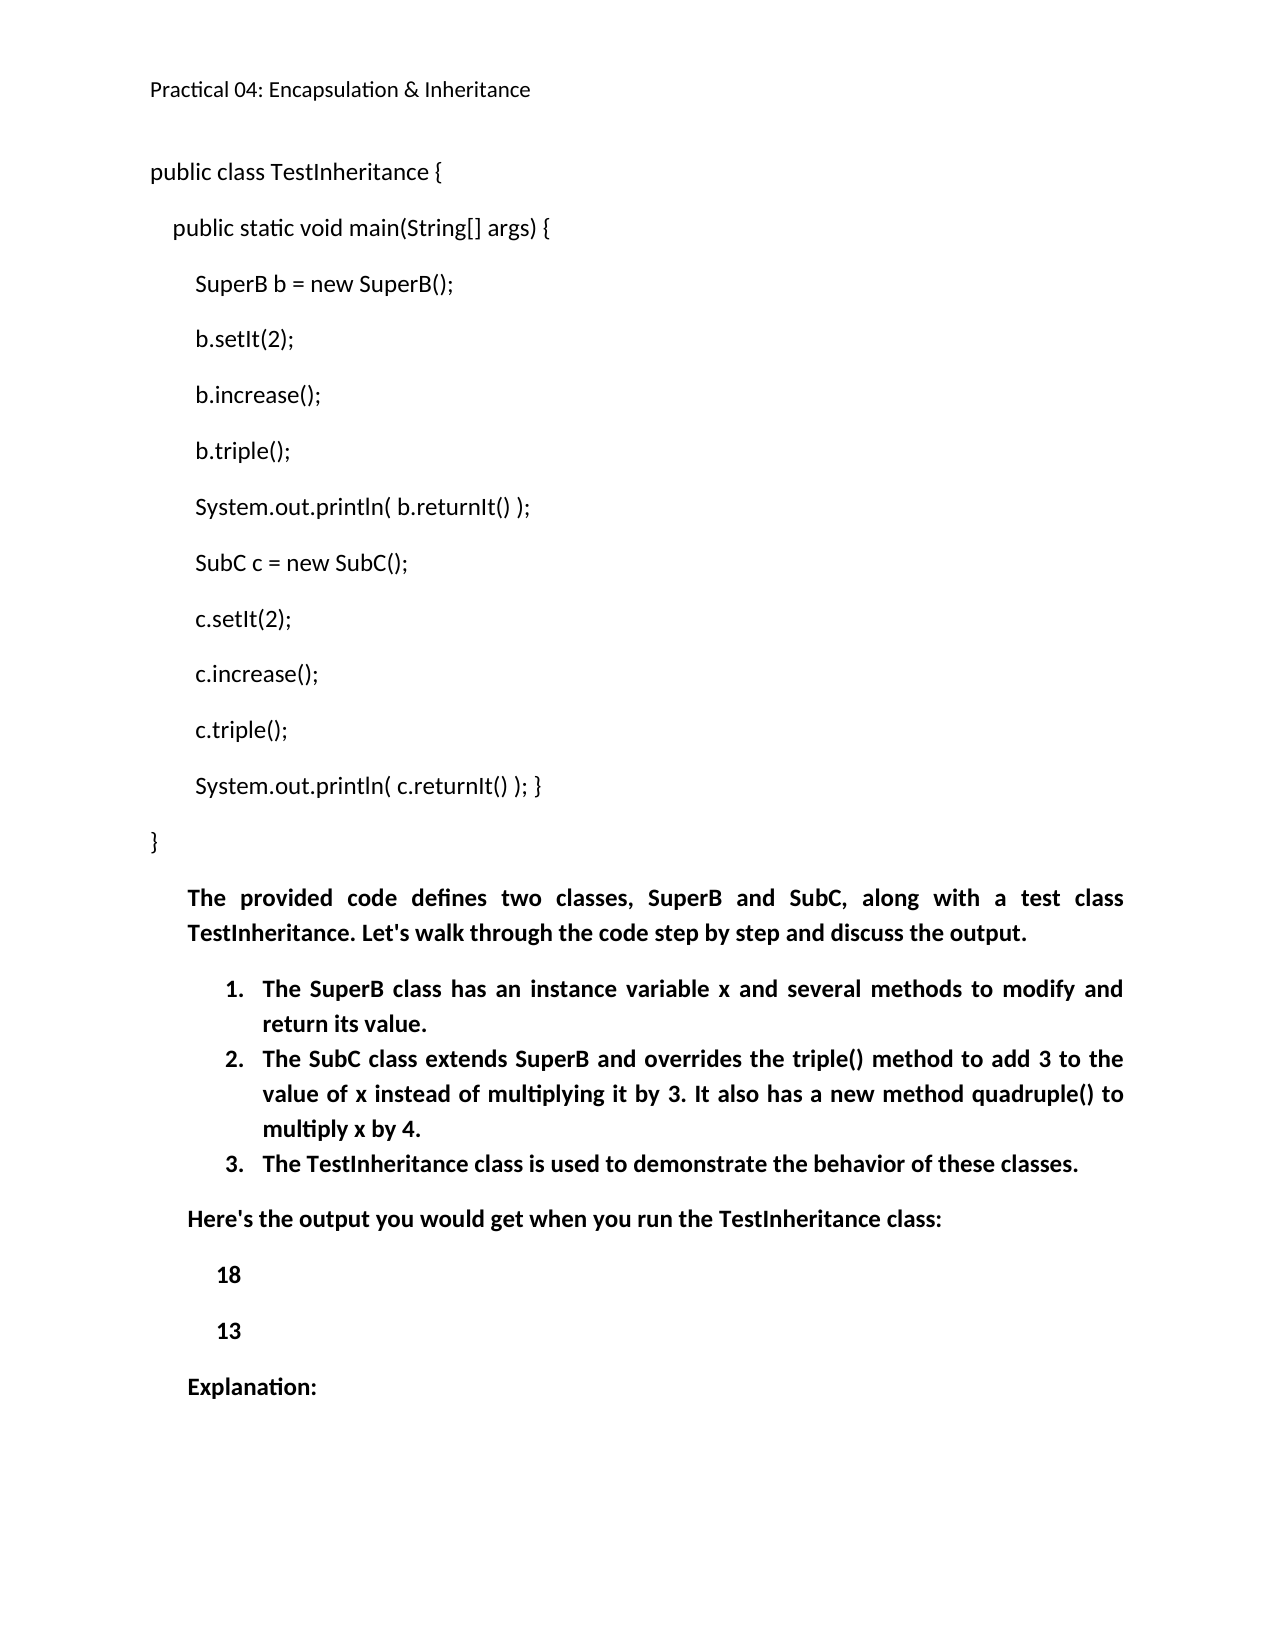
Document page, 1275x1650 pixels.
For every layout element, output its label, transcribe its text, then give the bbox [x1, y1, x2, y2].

text public static void main(String[] args) { [150, 212, 1125, 242]
text c.setIt(2); [150, 603, 1125, 633]
text 18 [187, 1259, 1125, 1290]
text System.out.println( c.returnIt() ); } [150, 770, 1125, 801]
text SubC c = new SubC(); [150, 547, 1125, 577]
text b.increase(); [150, 379, 1125, 410]
text The provided code defines two classes, SuperB and SubC, along with a test class TestInheritance. Let's walk through the code step by step and discuss the output. [187, 882, 1125, 947]
text 13 [187, 1315, 1125, 1346]
text c.increase(); [150, 658, 1125, 689]
text c.triple(); [150, 714, 1125, 745]
list The TestInheritance class is used to demonstrate the behavior of these classes. [225, 1148, 1125, 1178]
text } [150, 826, 1125, 857]
text System.out.println( b.returnIt() ); [150, 491, 1125, 522]
text b.triple(); [150, 435, 1125, 466]
list The SubC class extends SuperB and overrides the triple() method to add 3 to the value of x instead of multiplying it by 3. It also has a new method quadruple() to multiply x by 4. [225, 1043, 1125, 1143]
text b.setIt(2); [150, 323, 1125, 354]
text SuperB b = new SuperB(); [150, 268, 1125, 298]
text public class TestInheritance { [150, 156, 1125, 187]
list The SuperB class has an instance variable x and several methods to modify and return its value. [225, 973, 1125, 1038]
text Here's the output you would get when you run the TestInheritance class: [187, 1203, 1125, 1234]
text Explanation: [187, 1371, 1125, 1402]
